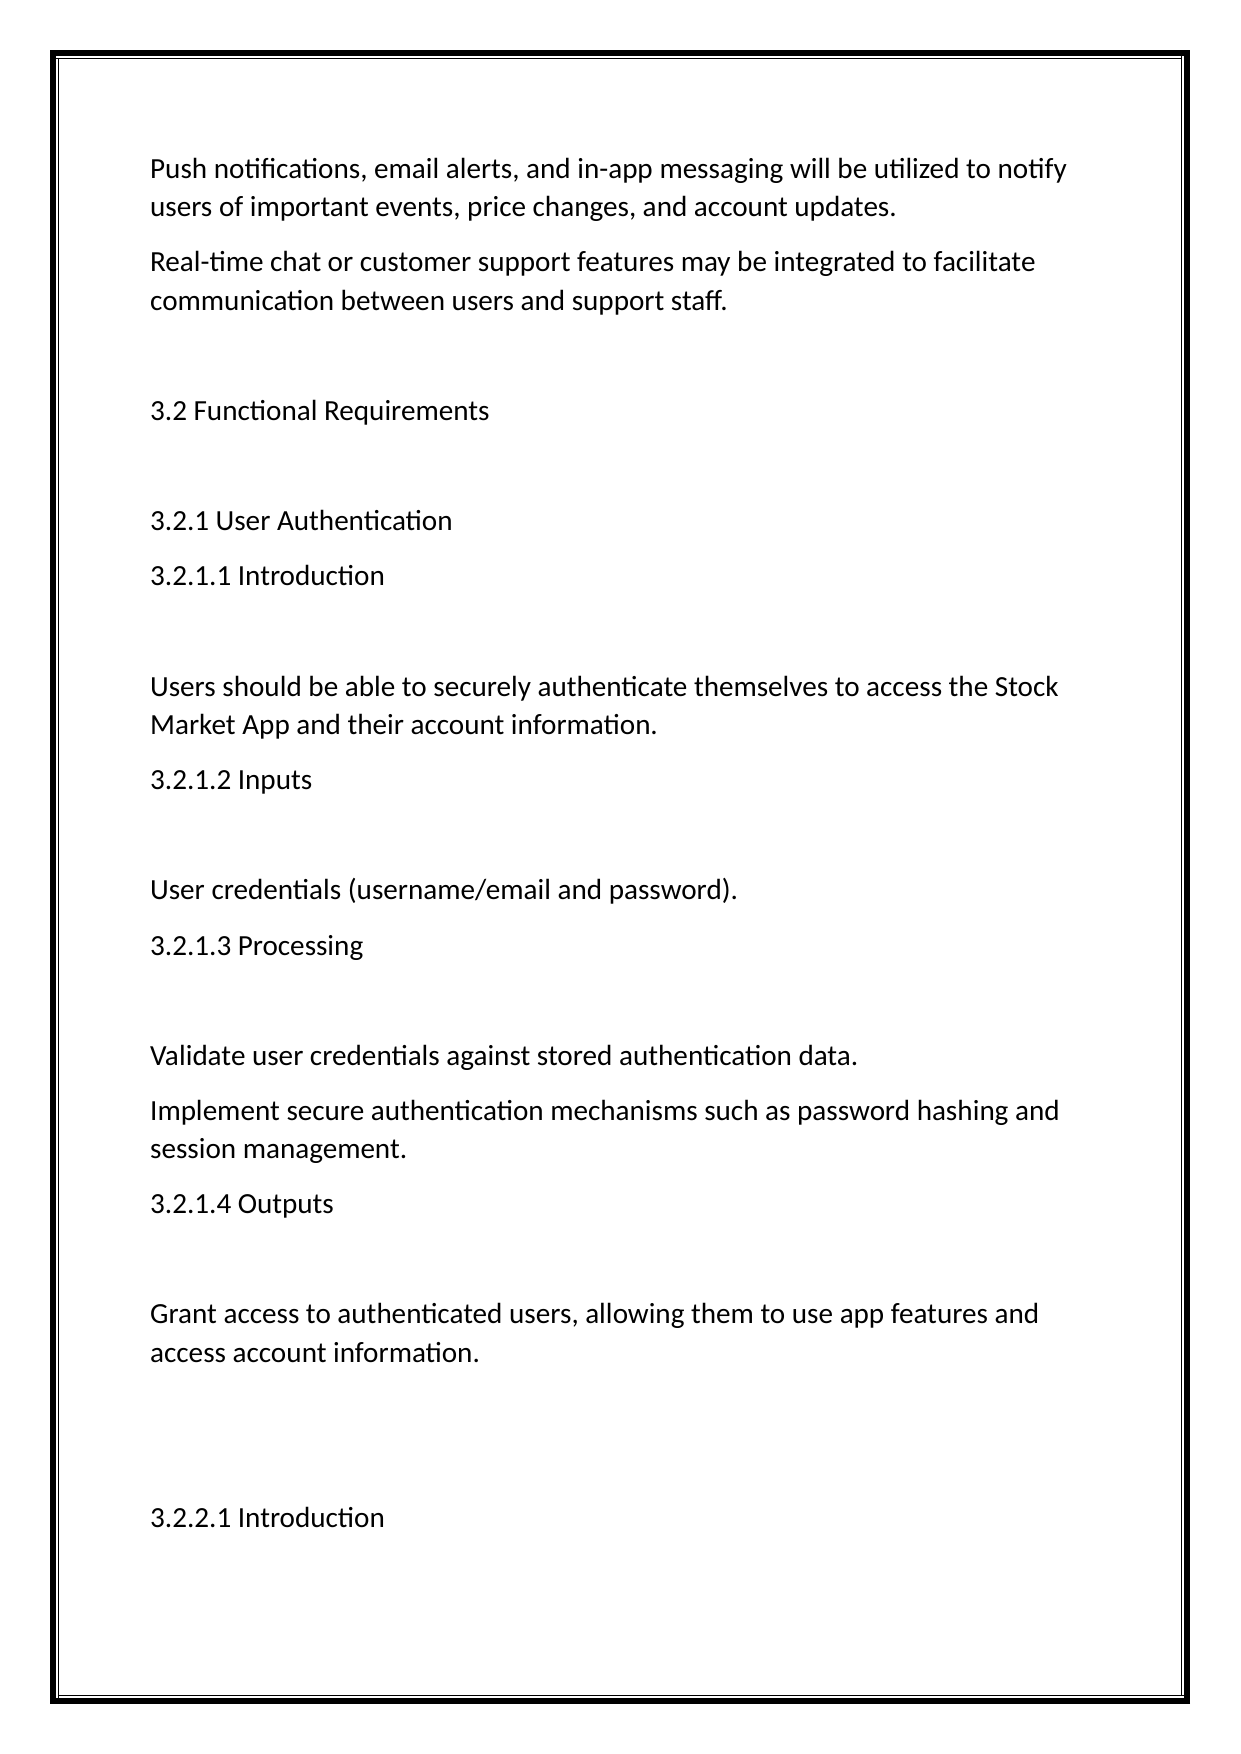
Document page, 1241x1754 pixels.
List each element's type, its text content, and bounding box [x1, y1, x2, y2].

text 3.2.2.1 Introduction [150, 1499, 1090, 1535]
text 3.2.1.1 Introduction [150, 557, 1090, 593]
text Push notifications, email alerts, and in-app messaging will be utilized to notify users of important events, price changes, and account updates. [150, 150, 1090, 224]
text 3.2.1.3 Processing [150, 927, 1090, 962]
text Implement secure authentication mechanisms such as password hashing and session management. [150, 1092, 1090, 1166]
text 3.2.1 User Authentication [150, 502, 1090, 538]
text 3.2.1.4 Outputs [150, 1185, 1090, 1221]
text Grant access to authenticated users, allowing them to use app features and access account information. [150, 1296, 1090, 1370]
text Validate user credentials against stored authentication data. [150, 1037, 1090, 1072]
text Users should be able to securely authenticate themselves to access the Stock Market App and their account information. [150, 668, 1090, 742]
text 3.2 Functional Requirements [150, 392, 1090, 428]
text User credentials (username/email and password). [150, 871, 1090, 907]
text Real-time chat or customer support features may be integrated to facilitate communication between users and support staff. [150, 243, 1090, 318]
text 3.2.1.2 Inputs [150, 761, 1090, 797]
